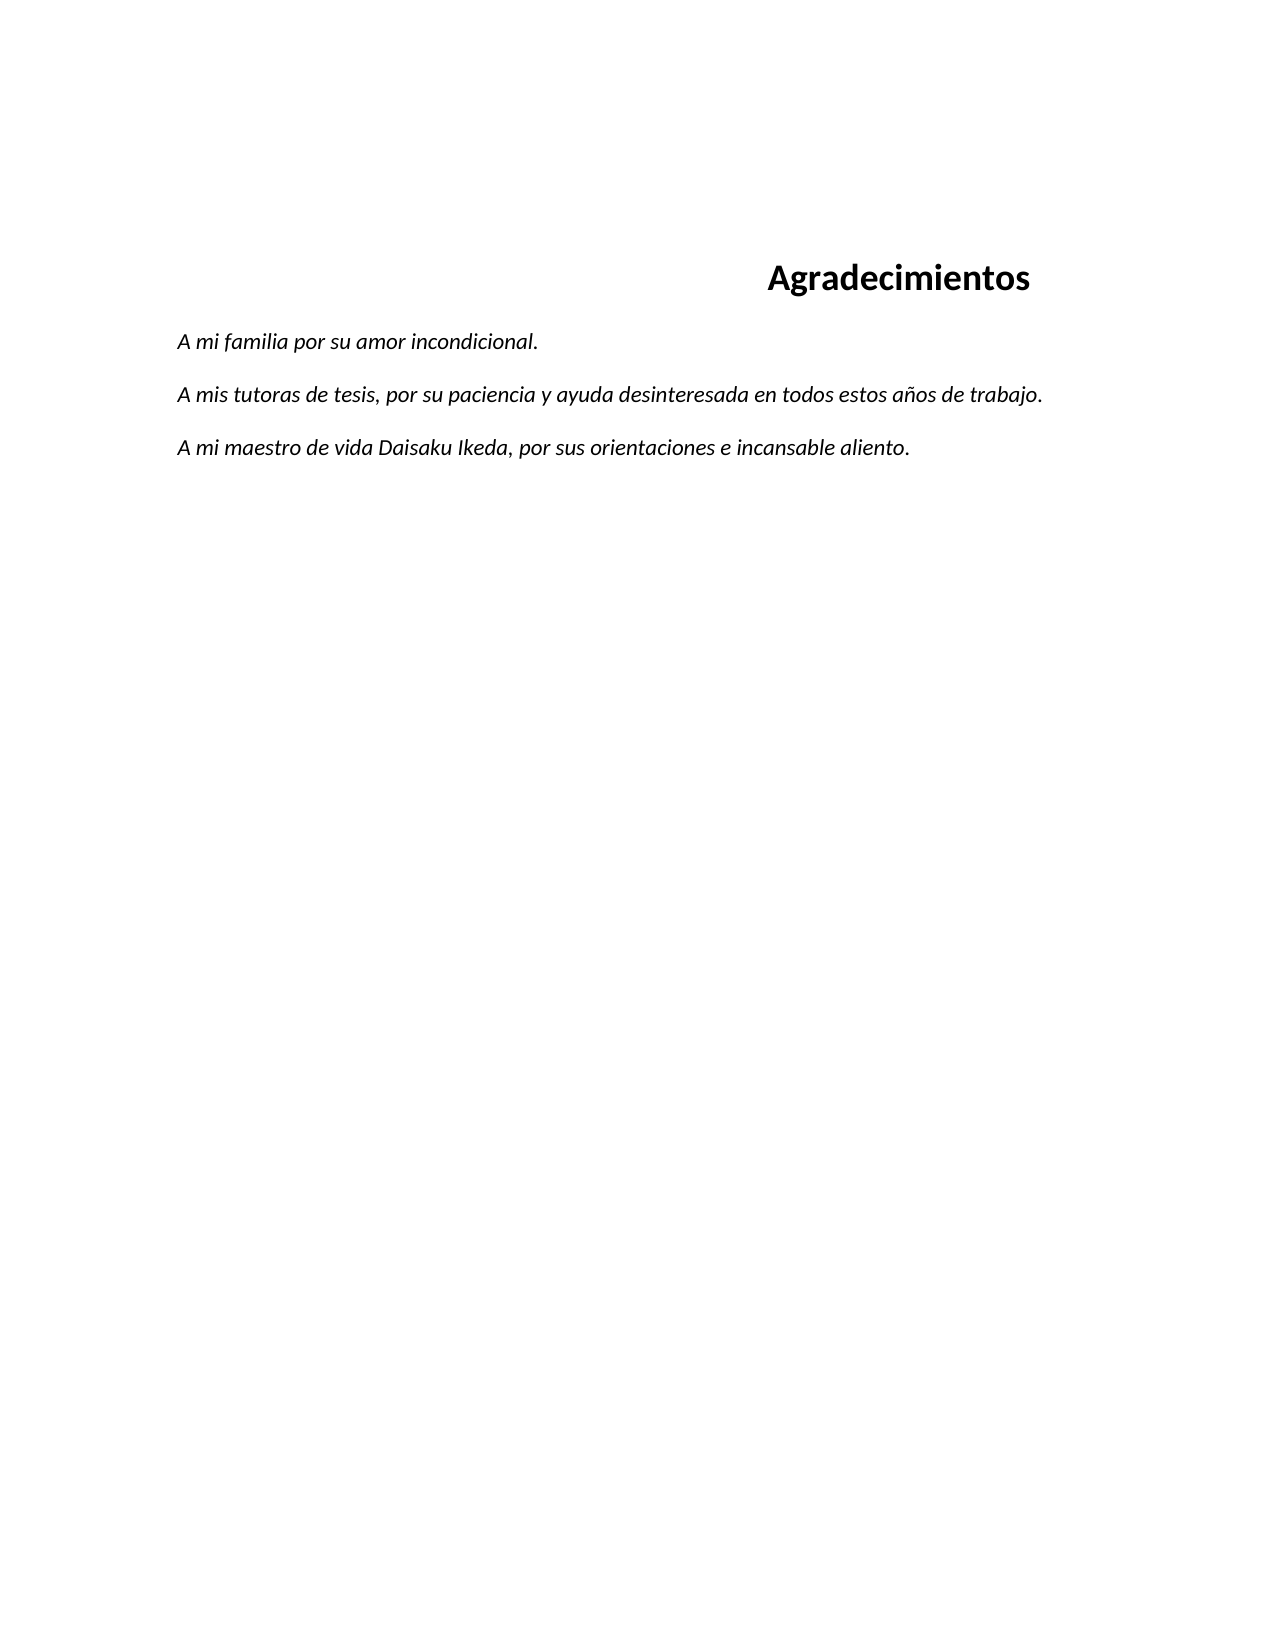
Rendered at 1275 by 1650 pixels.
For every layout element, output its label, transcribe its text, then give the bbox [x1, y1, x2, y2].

text A mis tutoras de tesis, por su paciencia y ayuda desinteresada en todos estos años de trabajo. [177, 380, 1098, 408]
text Agradecimientos [767, 254, 1098, 299]
text A mi familia por su amor incondicional. [177, 327, 1098, 355]
text A mi maestro de vida Daisaku Ikeda, por sus orientaciones e incansable aliento. [177, 433, 1098, 461]
